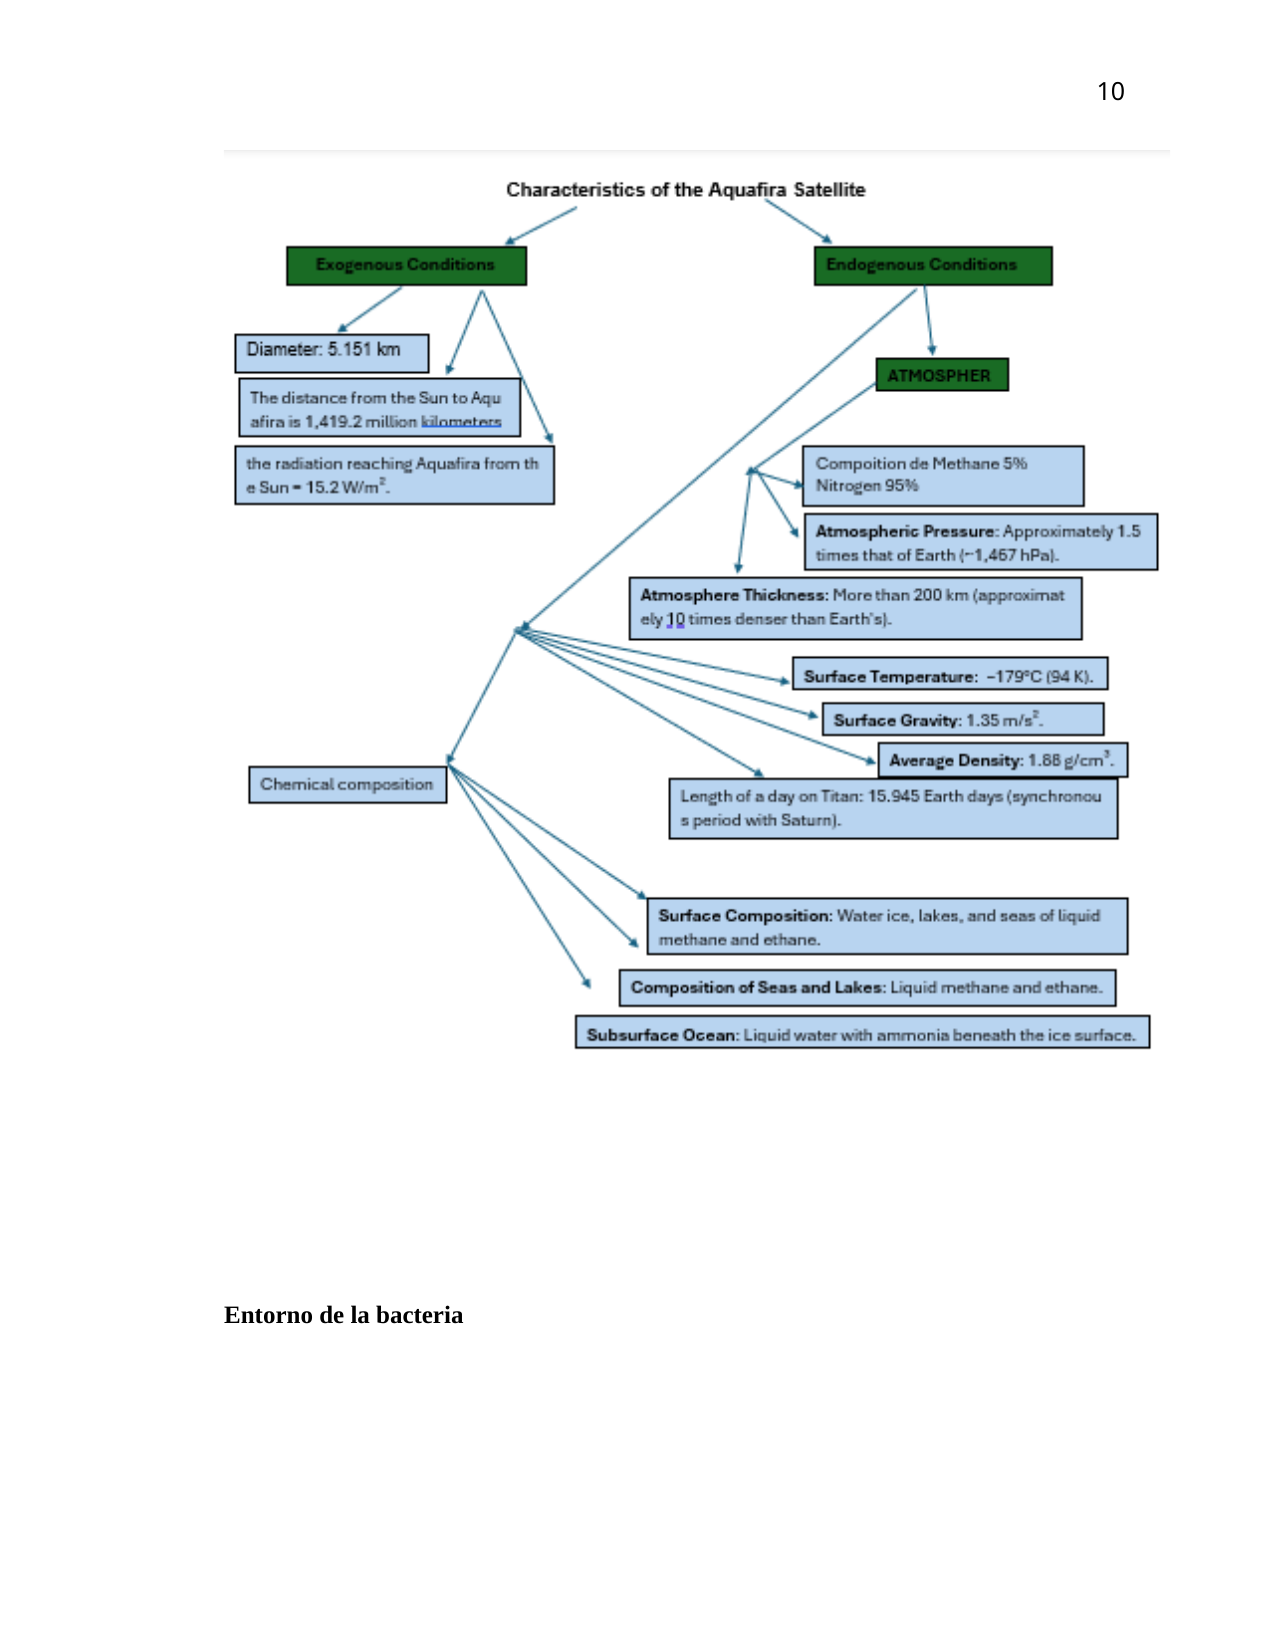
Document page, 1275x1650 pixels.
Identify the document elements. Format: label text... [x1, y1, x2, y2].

text Entorno de la bacteria [150, 1300, 1125, 1329]
picture [223, 150, 1171, 1107]
